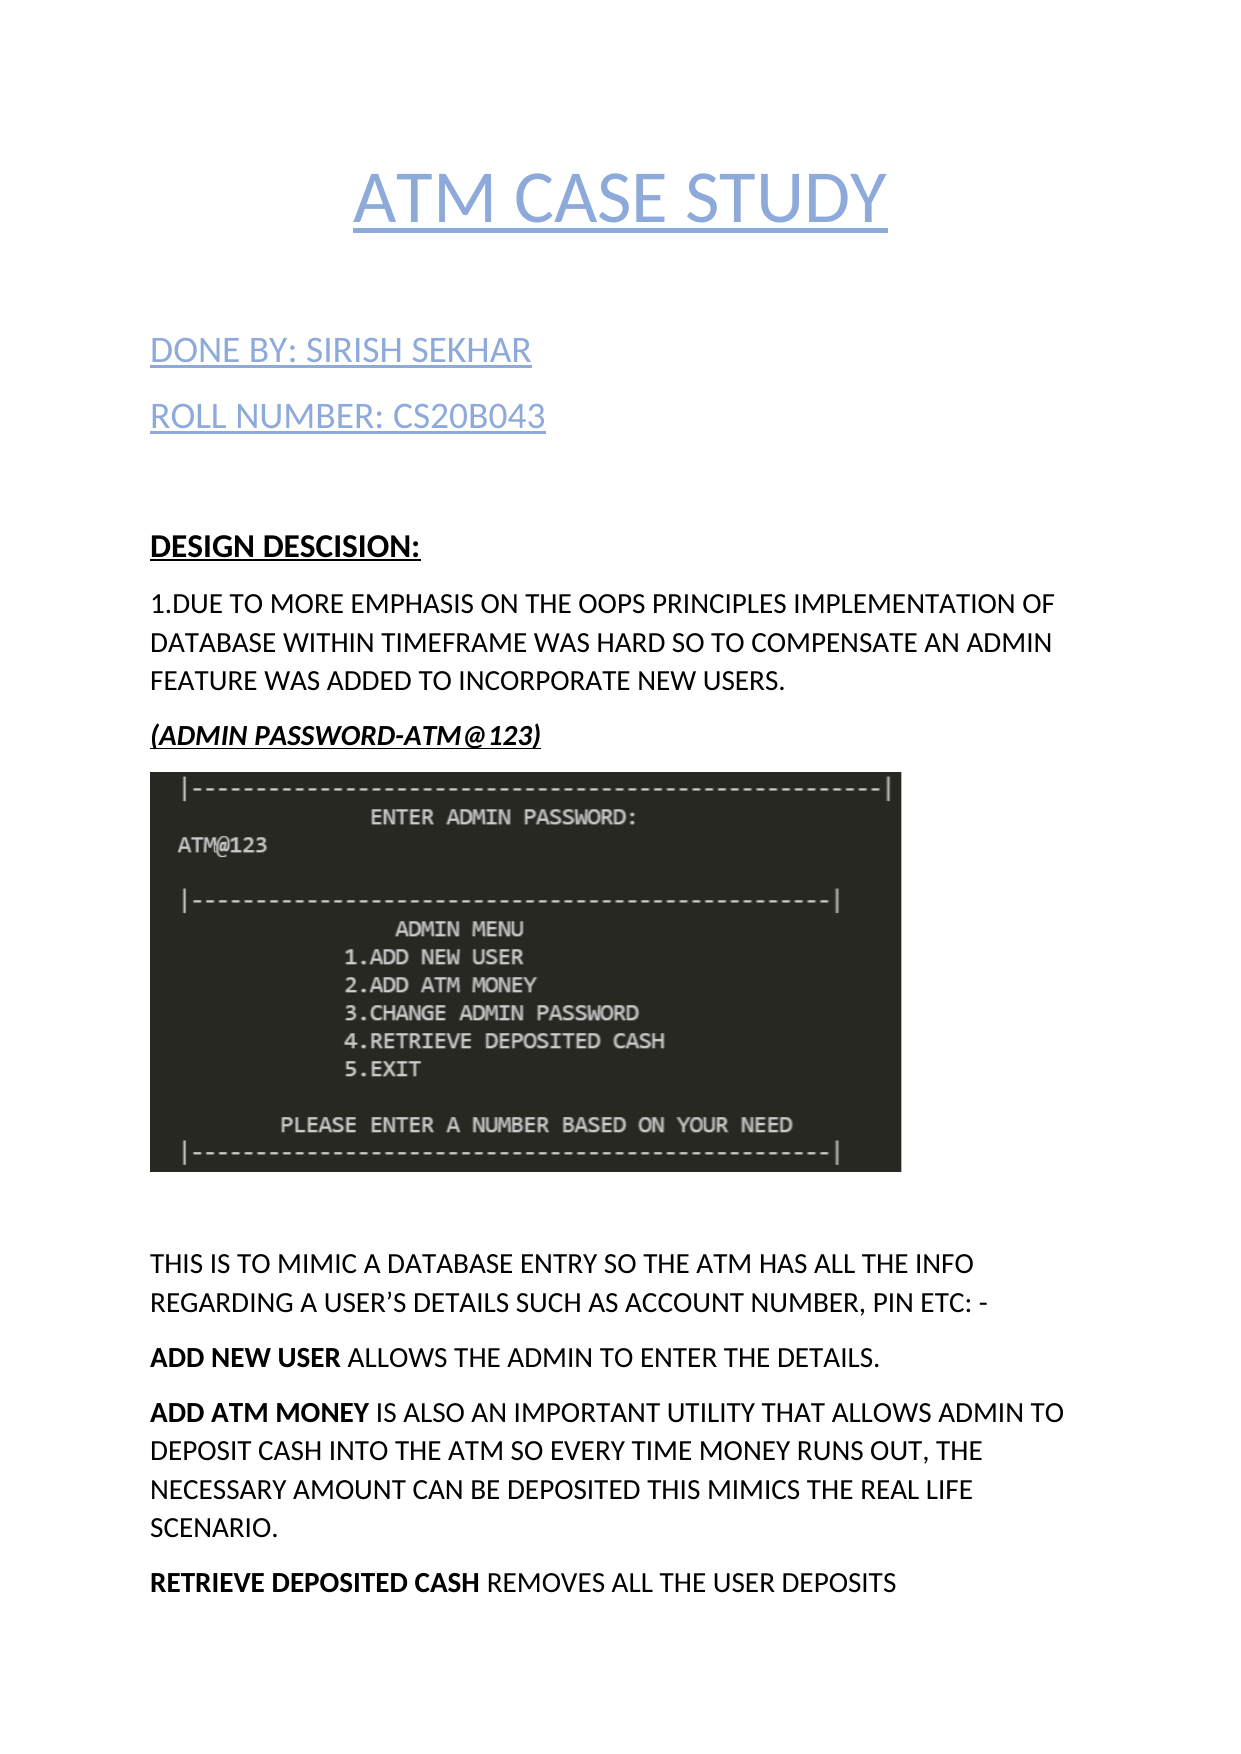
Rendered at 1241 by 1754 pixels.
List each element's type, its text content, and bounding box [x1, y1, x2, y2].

text ADD ATM MONEY IS ALSO AN IMPORTANT UTILITY THAT ALLOWS ADMIN TO DEPOSIT CASH INTO THE ATM SO EVERY TIME MONEY RUNS OUT, THE NECESSARY AMOUNT CAN BE DEPOSITED THIS MIMICS THE REAL LIFE SCENARIO. [150, 1394, 1090, 1545]
text ADD NEW USER ALLOWS THE ADMIN TO ENTER THE DETAILS. [150, 1339, 1090, 1374]
text (ADMIN PASSWORD-ATM@123) [150, 717, 1090, 753]
text THIS IS TO MIMIC A DATABASE ENTRY SO THE ATM HAS ALL THE INFO REGARDING A USER’S DETAILS SUCH AS ACCOUNT NUMBER, PIN ETC: - [150, 1245, 1090, 1319]
text RETRIEVE DEPOSITED CASH REMOVES ALL THE USER DEPOSITS [150, 1564, 1090, 1600]
text ROLL NUMBER: CS20B043 [150, 392, 1090, 438]
text ATM CASE STUDY [150, 150, 1090, 242]
text DESIGN DESCISION: [150, 524, 1090, 565]
picture [150, 772, 902, 1172]
text DONE BY: SIRISH SEKHAR [150, 326, 1090, 372]
text 1.DUE TO MORE EMPHASIS ON THE OOPS PRINCIPLES IMPLEMENTATION OF DATABASE WITHIN TIMEFRAME WAS HARD SO TO COMPENSATE AN ADMIN FEATURE WAS ADDED TO INCORPORATE NEW USERS. [150, 585, 1090, 698]
